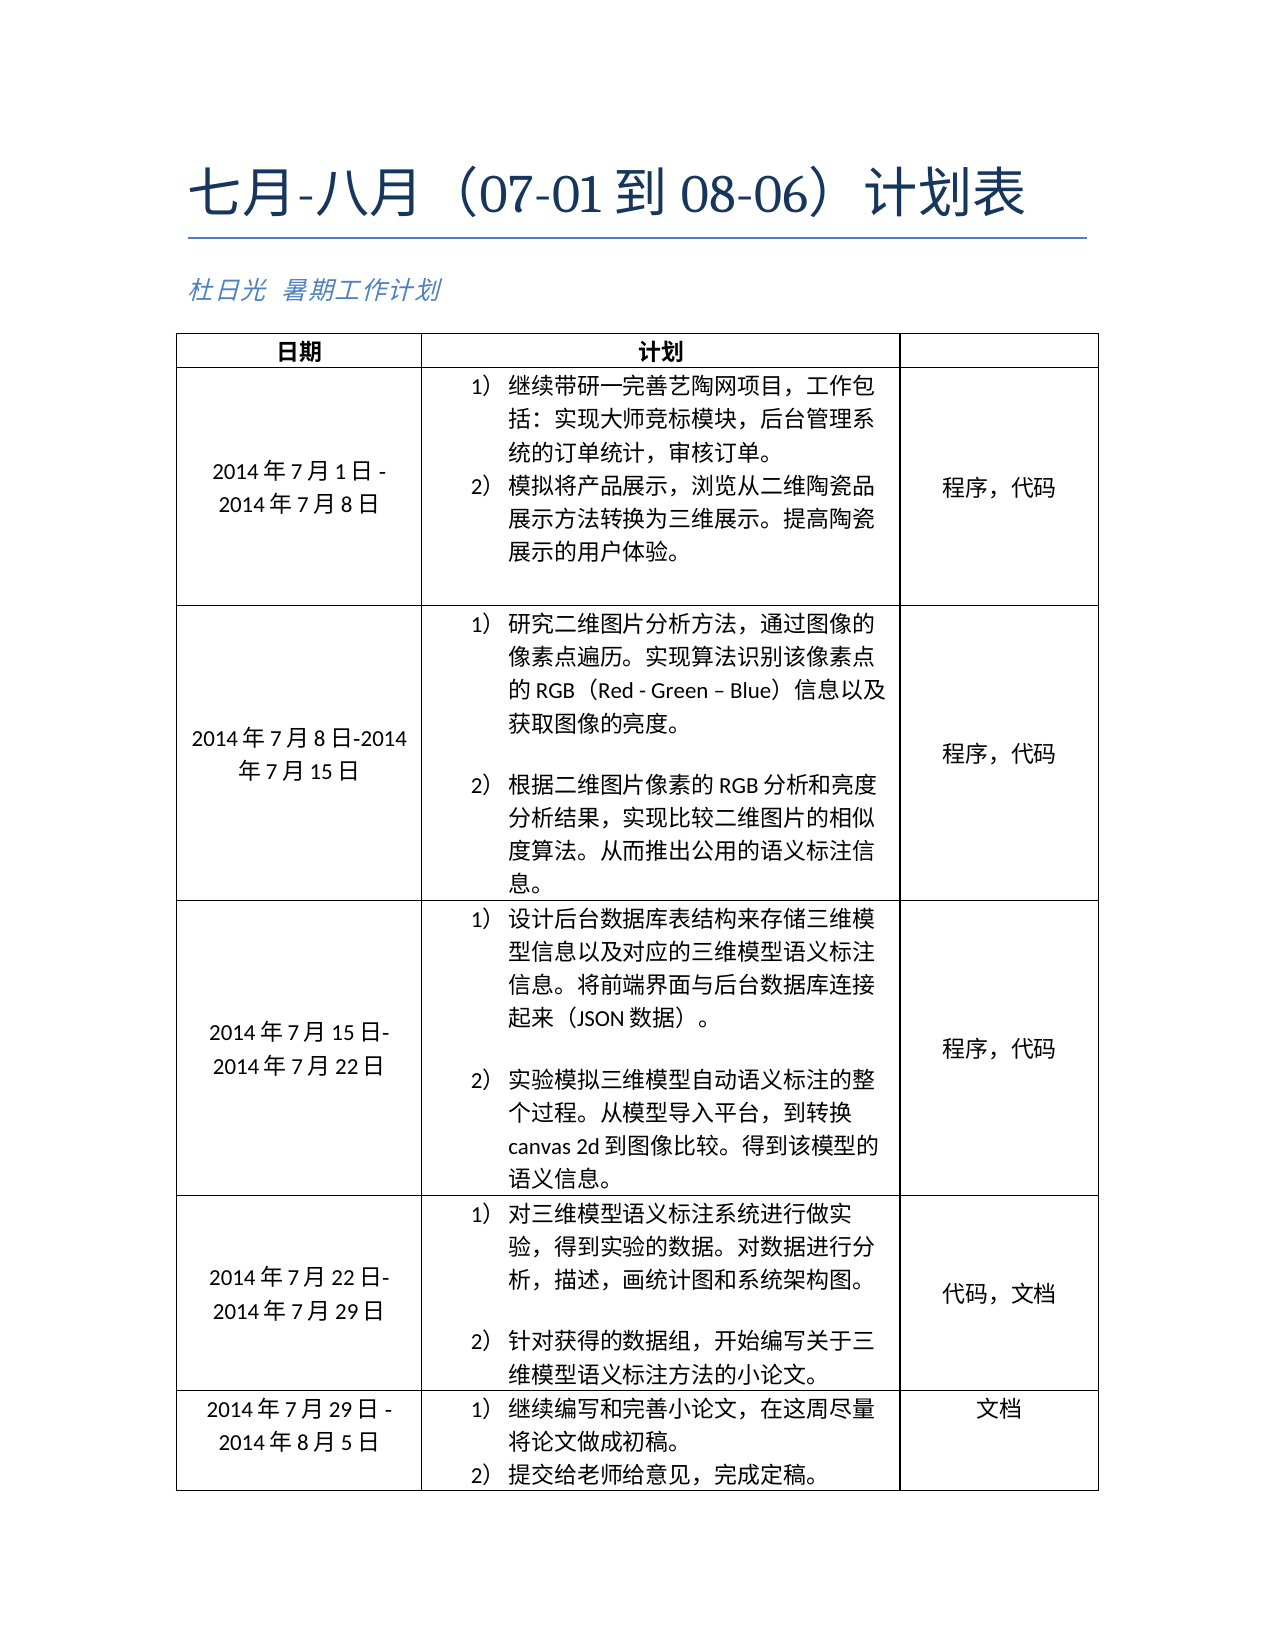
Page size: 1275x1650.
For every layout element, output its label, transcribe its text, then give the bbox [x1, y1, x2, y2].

table_cell 研究二维图片分析方法，通过图像的像素点遍历。实现算法识别该像素点的RGB（Red - Green – Blue）信息以及获取图像的亮度。 根据二维图片像素的RGB分析和亮度分析结果，实现比较二维图片的相似度算法。从而推出公用的语义标注信息。 [422, 606, 899, 899]
table_cell 文档 [901, 1391, 1098, 1490]
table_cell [422, 1391, 899, 1490]
table_header 日期 [177, 334, 421, 367]
table_cell 程序，代码 [901, 368, 1098, 605]
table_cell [177, 1391, 421, 1490]
table_cell 2014年7月1日 - 2014年7月8日 [177, 368, 421, 605]
table_cell 2014年7月15日- 2014年7月22日 [177, 901, 421, 1194]
table_cell 程序，代码 [901, 901, 1098, 1194]
subtitle 杜日光 暑期工作计划 [187, 270, 1087, 306]
table_cell 2014年7月22日- 2014年7月29日 [177, 1196, 421, 1390]
table_cell 2014年7月8日-2014年7月15日 [177, 606, 421, 899]
table_cell 程序，代码 [901, 606, 1098, 899]
table_cell 继续带研一完善艺陶网项目，工作包括：实现大师竞标模块，后台管理系统的订单统计，审核订单。 模拟将产品展示，浏览从二维陶瓷品展示方法转换为三维展示。提高陶瓷展示的用户体验。 [422, 368, 899, 605]
table_cell 代码，文档 [901, 1196, 1098, 1390]
table_header [901, 334, 1098, 367]
table_cell 对三维模型语义标注系统进行做实验，得到实验的数据。对数据进行分析，描述，画统计图和系统架构图。 针对获得的数据组，开始编写关于三维模型语义标注方法的小论文。 [422, 1196, 899, 1390]
table_cell 设计后台数据库表结构来存储三维模型信息以及对应的三维模型语义标注信息。将前端界面与后台数据库连接起来（JSON数据）。 实验模拟三维模型自动语义标注的整个过程。从模型导入平台，到转换canvas 2d到图像比较。得到该模型的语义信息。 [422, 901, 899, 1194]
table_header 计划 [422, 334, 899, 367]
title 七月-八月（07-01 到 08-06）计划表 [187, 150, 1087, 239]
